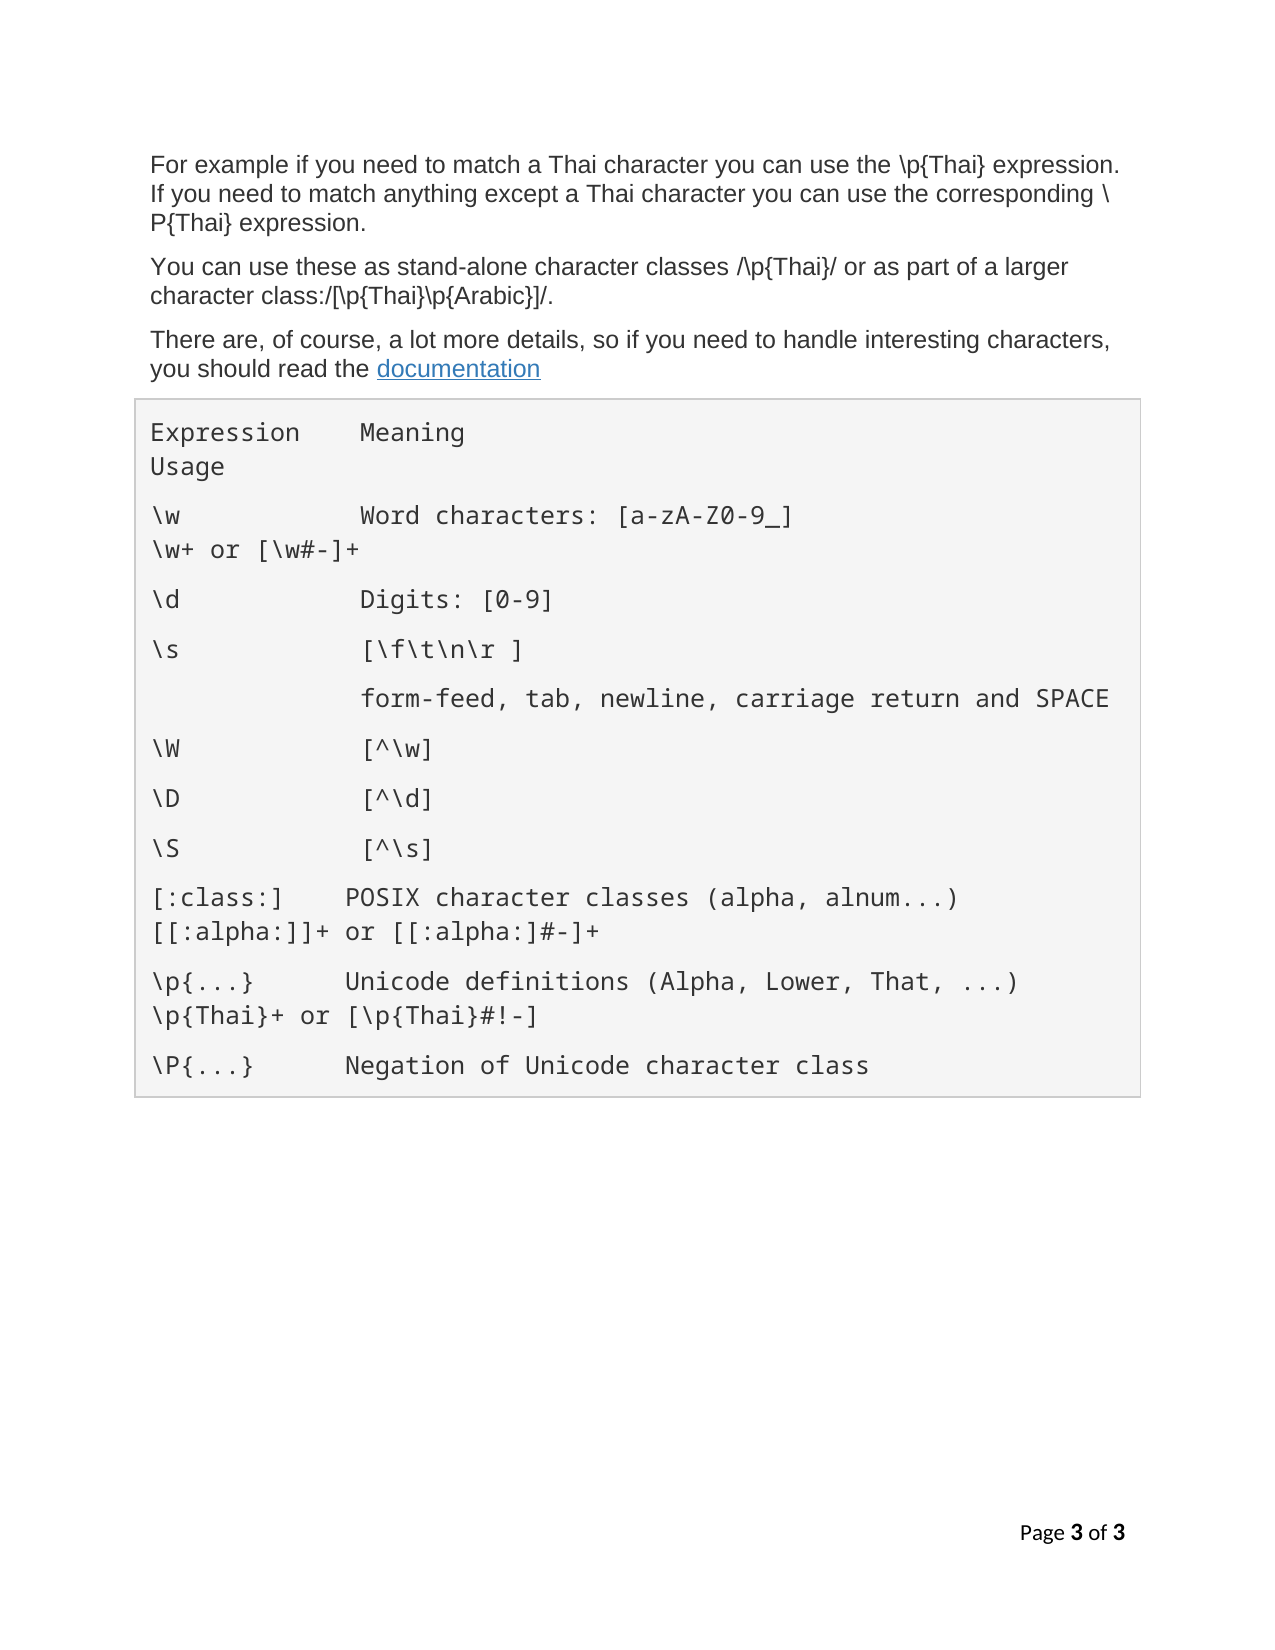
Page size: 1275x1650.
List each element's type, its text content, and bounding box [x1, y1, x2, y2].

text \w Word characters: [a-zA-Z0-9_] \w+ or [\w#-]+ [136, 482, 1140, 566]
text \s [\f\t\n\r ] [136, 615, 1140, 665]
text \D [^\d] [136, 764, 1140, 814]
text There are, of course, a lot more details, so if you need to handle interesting characters, you should read the documentation [150, 325, 1125, 382]
text [:class:] POSIX character classes (alpha, alnum...) [[:alpha:]]+ or [[:alpha:]#-]+ [136, 864, 1140, 947]
text Expression Meaning Usage [136, 400, 1140, 482]
text \d Digits: [0-9] [136, 566, 1140, 615]
text \S [^\s] [136, 814, 1140, 864]
text For example if you need to match a Thai character you can use the \p{Thai} expression. If you need to match anything except a Thai character you can use the corresponding \P{Thai} expression. [150, 150, 1125, 236]
text \p{...} Unicode definitions (Alpha, Lower, That, ...) \p{Thai}+ or [\p{Thai}#!-] [136, 947, 1140, 1031]
text \W [^\w] [136, 715, 1140, 764]
text You can use these as stand-alone character classes /\p{Thai}/ or as part of a larger character class:/[\p{Thai}\p{Arabic}]/. [150, 252, 1125, 309]
text form-feed, tab, newline, carriage return and SPACE [136, 665, 1140, 715]
text \P{...} Negation of Unicode character class [136, 1031, 1140, 1096]
